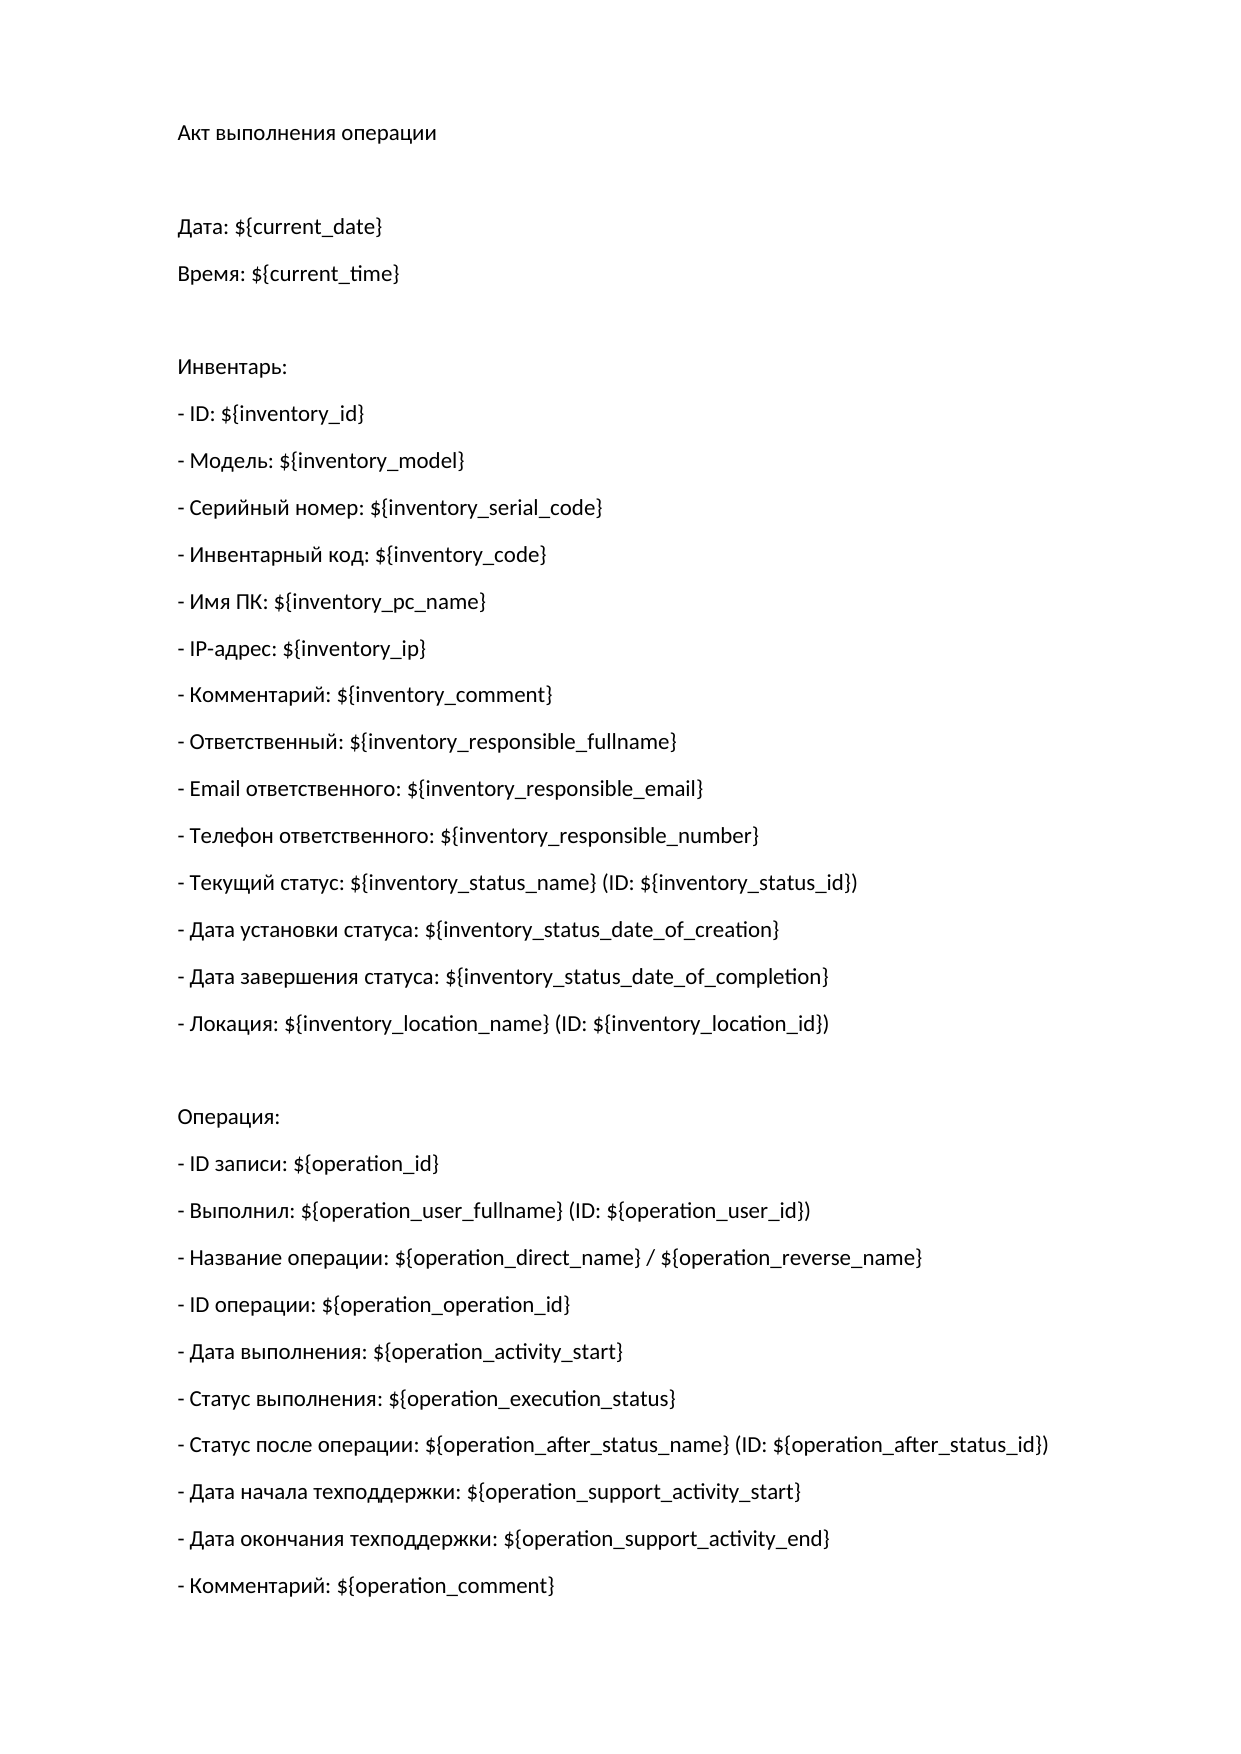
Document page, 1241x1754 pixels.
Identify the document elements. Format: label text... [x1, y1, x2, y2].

text - Имя ПК: ${inventory_pc_name} [177, 587, 1152, 615]
text - Выполнил: ${operation_user_fullname} (ID: ${operation_user_id}) [177, 1196, 1152, 1224]
text - Текущий статус: ${inventory_status_name} (ID: ${inventory_status_id}) [177, 868, 1152, 896]
text Инвентарь: [177, 352, 1152, 381]
text - Серийный номер: ${inventory_serial_code} [177, 493, 1152, 521]
text - Название операции: ${operation_direct_name} / ${operation_reverse_name} [177, 1243, 1152, 1271]
text - Комментарий: ${operation_comment} [177, 1571, 1152, 1599]
text - Дата окончания техподдержки: ${operation_support_activity_end} [177, 1524, 1152, 1552]
text - ID: ${inventory_id} [177, 399, 1152, 427]
text - ID операции: ${operation_operation_id} [177, 1290, 1152, 1318]
text - Ответственный: ${inventory_responsible_fullname} [177, 727, 1152, 756]
text Акт выполнения операции [177, 118, 1152, 146]
text - Дата выполнения: ${operation_activity_start} [177, 1337, 1152, 1365]
text - Статус выполнения: ${operation_execution_status} [177, 1384, 1152, 1412]
text Время: ${current_time} [177, 259, 1152, 287]
text - Модель: ${inventory_model} [177, 446, 1152, 474]
text Дата: ${current_date} [177, 212, 1152, 240]
text - IP-адрес: ${inventory_ip} [177, 634, 1152, 662]
text - Дата завершения статуса: ${inventory_status_date_of_completion} [177, 962, 1152, 990]
text - Дата установки статуса: ${inventory_status_date_of_creation} [177, 915, 1152, 943]
text - Email ответственного: ${inventory_responsible_email} [177, 774, 1152, 802]
text - Дата начала техподдержки: ${operation_support_activity_start} [177, 1477, 1152, 1506]
text - Статус после операции: ${operation_after_status_name} (ID: ${operation_after_status_id}) [177, 1431, 1152, 1459]
text - Локация: ${inventory_location_name} (ID: ${inventory_location_id}) [177, 1009, 1152, 1037]
text - Инвентарный код: ${inventory_code} [177, 540, 1152, 568]
text - ID записи: ${operation_id} [177, 1149, 1152, 1177]
text - Комментарий: ${inventory_comment} [177, 681, 1152, 709]
text Операция: [177, 1102, 1152, 1131]
text - Телефон ответственного: ${inventory_responsible_number} [177, 821, 1152, 849]
